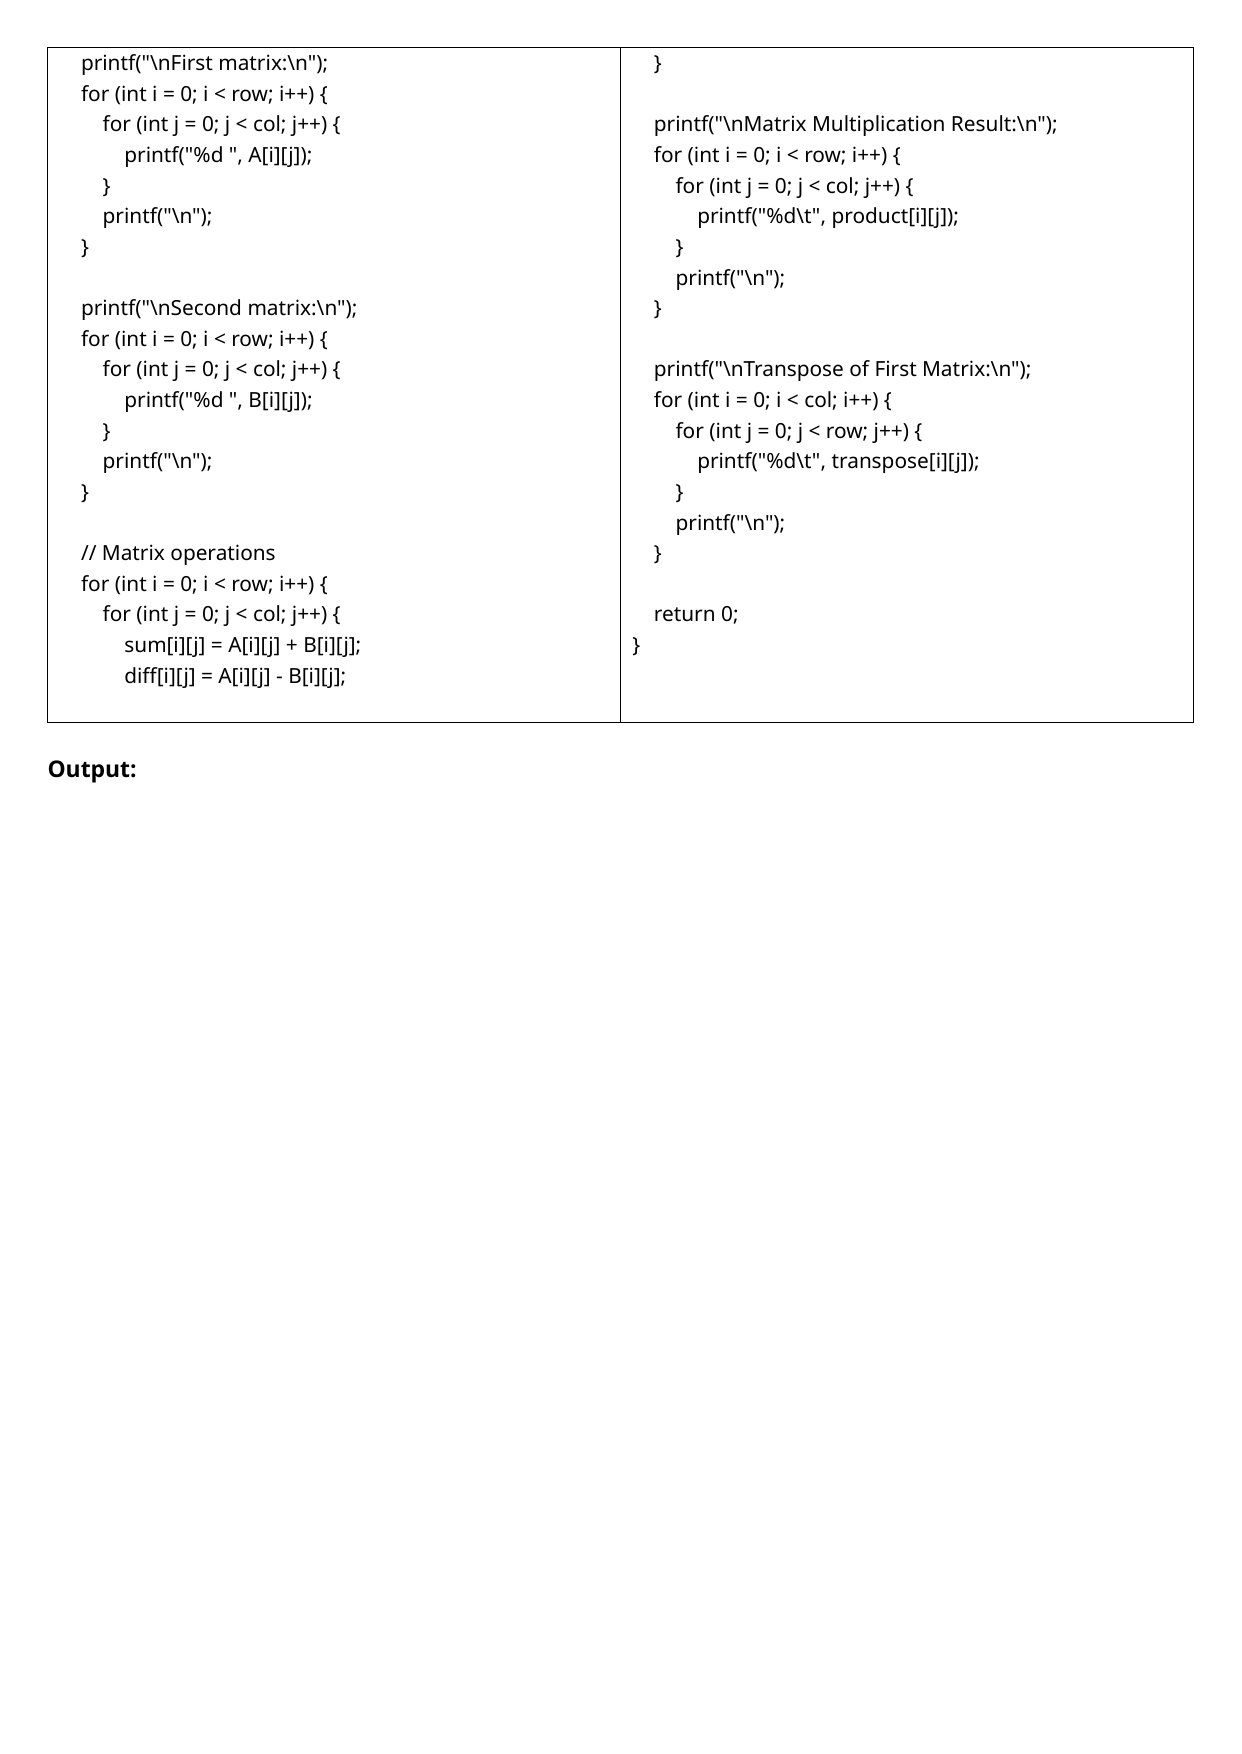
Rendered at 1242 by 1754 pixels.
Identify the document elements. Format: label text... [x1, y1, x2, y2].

text Output: [47, 753, 1194, 785]
